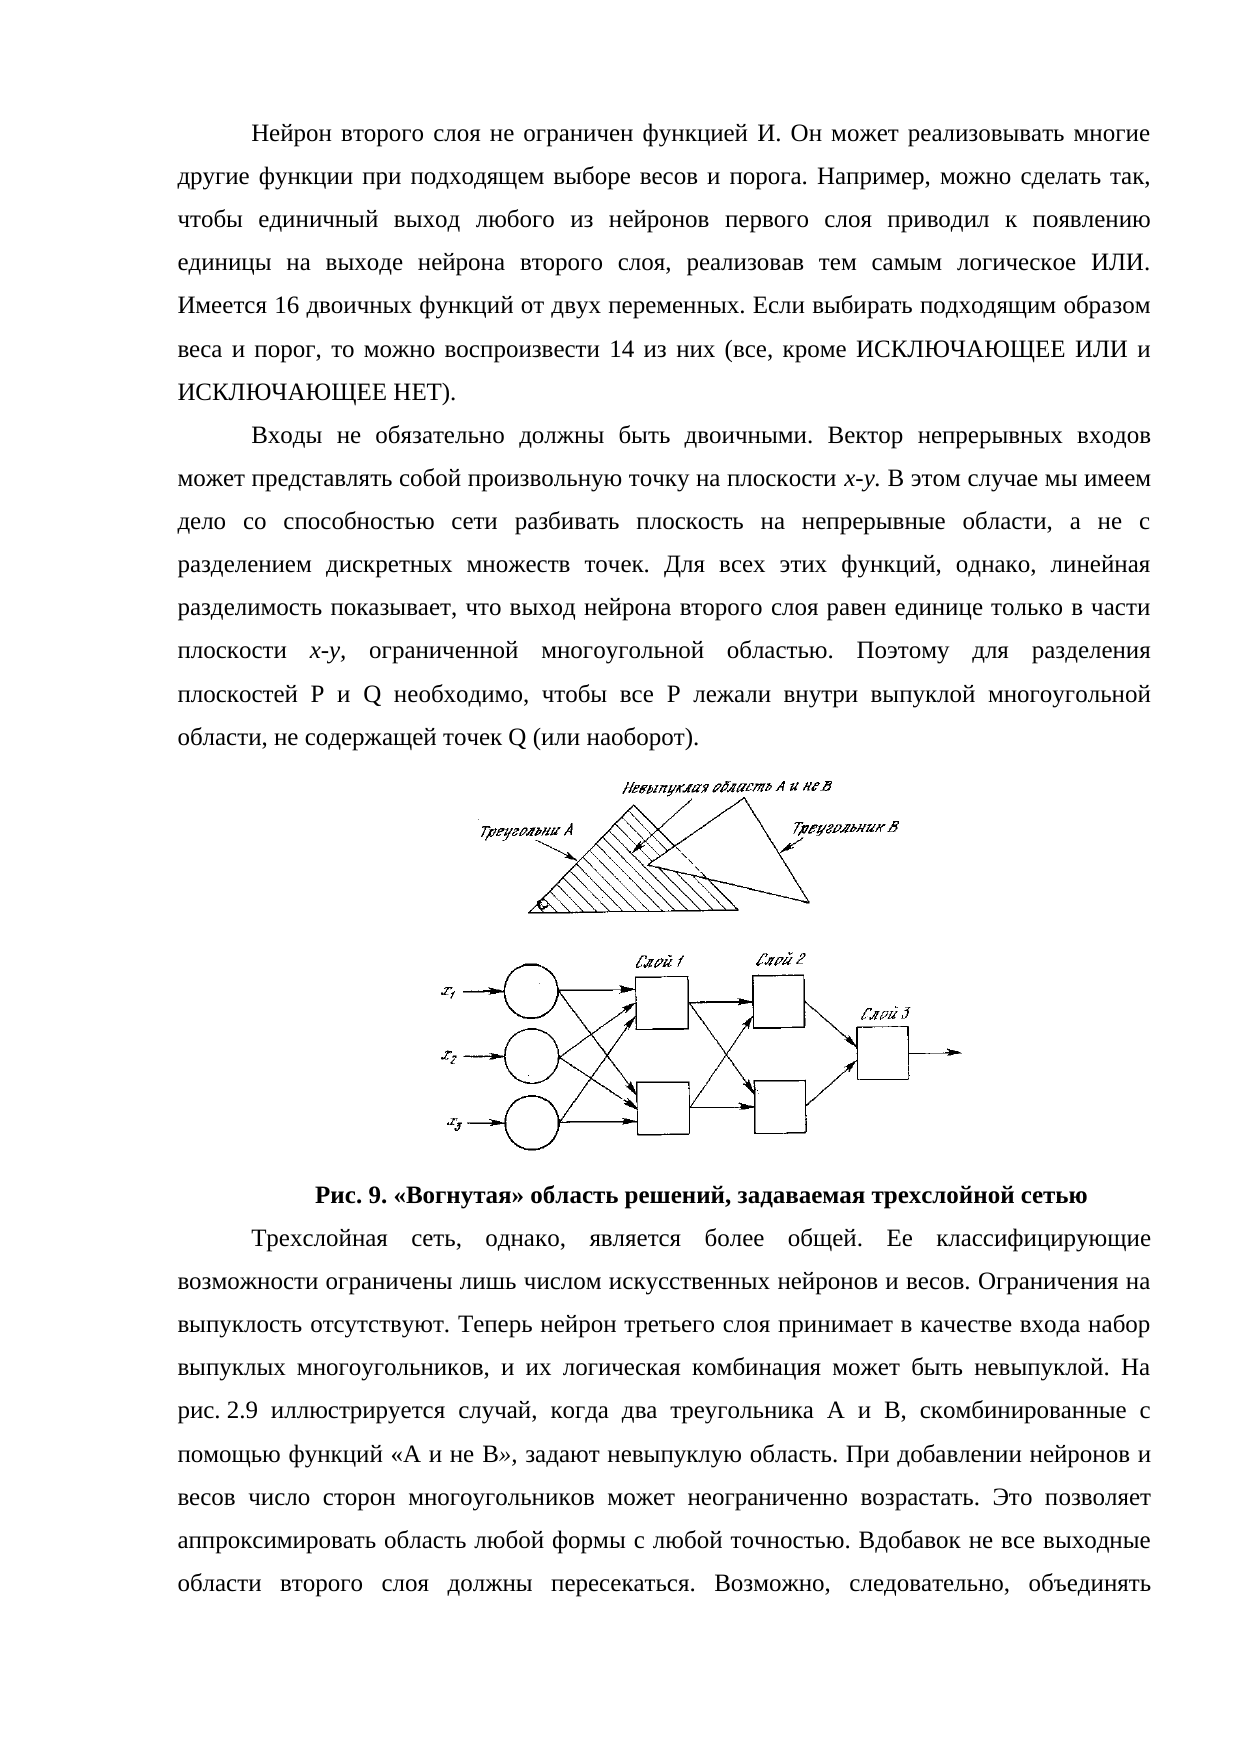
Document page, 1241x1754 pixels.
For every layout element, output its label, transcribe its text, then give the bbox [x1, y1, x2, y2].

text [177, 1223, 1152, 1597]
picture [433, 765, 969, 1166]
text Нейрон второго слоя не ограничен функцией И. Он может реализовывать многие другие функции при подходящем выборе весов и порога. Например, можно сделать так, чтобы единичный выход любого из нейронов первого слоя приводил к появлению единицы на выходе нейрона второго слоя, реализовав тем самым логическое ИЛИ. Имеется 16 двоичных функций от двух переменных. Если выбирать подходящим образом веса и порог, то можно воспроизвести 14 из них (все, кроме ИСКЛЮЧАЮЩЕЕ ИЛИ и ИСКЛЮЧАЮЩЕЕ НЕТ). [177, 118, 1152, 406]
text Входы не обязательно должны быть двоичными. Вектор непрерывных входов может представлять собой произвольную точку на плоскости х-у. В этом случае мы имеем дело со способностью сети разбивать плоскость на непрерывные области, а не с разделением дискретных множеств точек. Для всех этих функций, однако, линейная разделимость показывает, что выход нейрона второго слоя равен единице только в части плоскости х-у, ограниченной многоугольной областью. Поэтому для разделения плоскостей P и Q необходимо, чтобы все P лежали внутри выпуклой многоугольной области, не содержащей точек Q (или наоборот). [177, 420, 1152, 751]
text Рис. 9. «Вогнутая» область решений, задаваемая трехслойной сетью [177, 1180, 1152, 1209]
